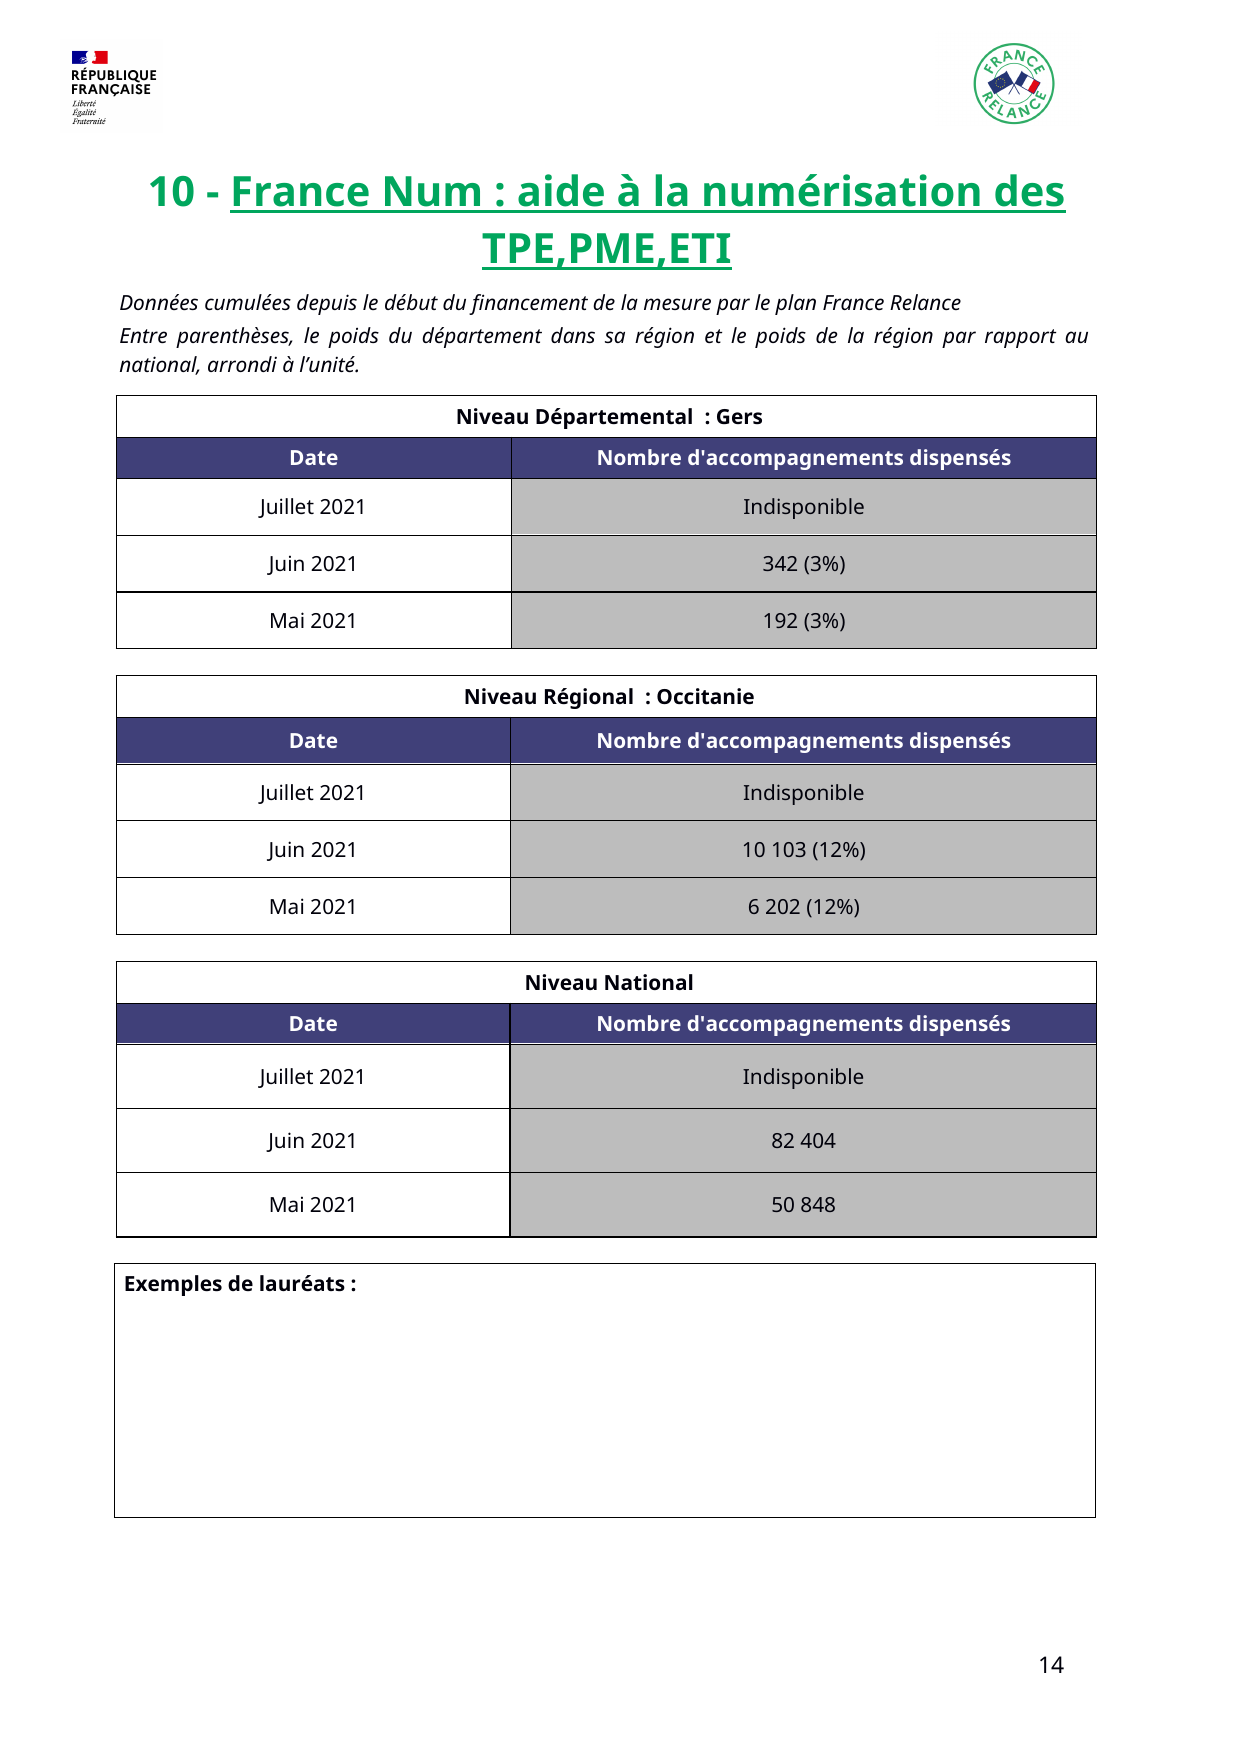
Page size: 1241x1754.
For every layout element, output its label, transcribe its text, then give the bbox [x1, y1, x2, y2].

table_cell Indisponible [512, 479, 1096, 534]
table_cell Juin 2021 [117, 821, 510, 877]
table_header Exemples de lauréats : [115, 1264, 1095, 1517]
table_cell 82 404 [511, 1109, 1096, 1172]
table_cell 342 (3%) [512, 536, 1096, 591]
table_cell Juillet 2021 [117, 765, 510, 820]
table_cell Juillet 2021 [117, 479, 511, 534]
table_header Niveau Départemental : Gers [117, 396, 1096, 437]
text Entre parenthèses, le poids du département dans sa région et le poids de la région par rapport au national, arrondi à l’unité. [119, 321, 1094, 378]
table_cell Mai 2021 [117, 878, 510, 934]
table_cell 10 103 (12%) [511, 821, 1096, 877]
table_cell Juin 2021 [117, 1109, 509, 1172]
table_cell Nombre d'accompagnements dispensés [511, 1004, 1096, 1043]
subtitle 10 - France Num : aide à la numérisation des TPE,PME,ETI [119, 162, 1094, 276]
table_cell 6 202 (12%) [511, 878, 1096, 934]
table_cell Mai 2021 [117, 1173, 509, 1236]
table_header Niveau National [117, 962, 1096, 1002]
table_cell Date [117, 1004, 509, 1043]
table_cell Juillet 2021 [117, 1045, 509, 1108]
table_cell Nombre d'accompagnements dispensés [511, 718, 1096, 763]
table_header Niveau Régional : Occitanie [117, 676, 1096, 717]
table_cell 50 848 [511, 1173, 1096, 1236]
table_cell Nombre d'accompagnements dispensés [512, 438, 1096, 478]
table_cell Date [117, 718, 510, 763]
table_cell Date [117, 438, 511, 478]
table_cell 192 (3%) [512, 593, 1096, 648]
table_cell Mai 2021 [117, 593, 511, 648]
table_cell Indisponible [511, 765, 1096, 820]
text Données cumulées depuis le début du financement de la mesure par le plan France Relance [119, 288, 1094, 317]
picture [935, 31, 1082, 126]
table_cell Juin 2021 [117, 536, 511, 591]
picture [60, 39, 164, 133]
table_cell Indisponible [511, 1045, 1096, 1108]
